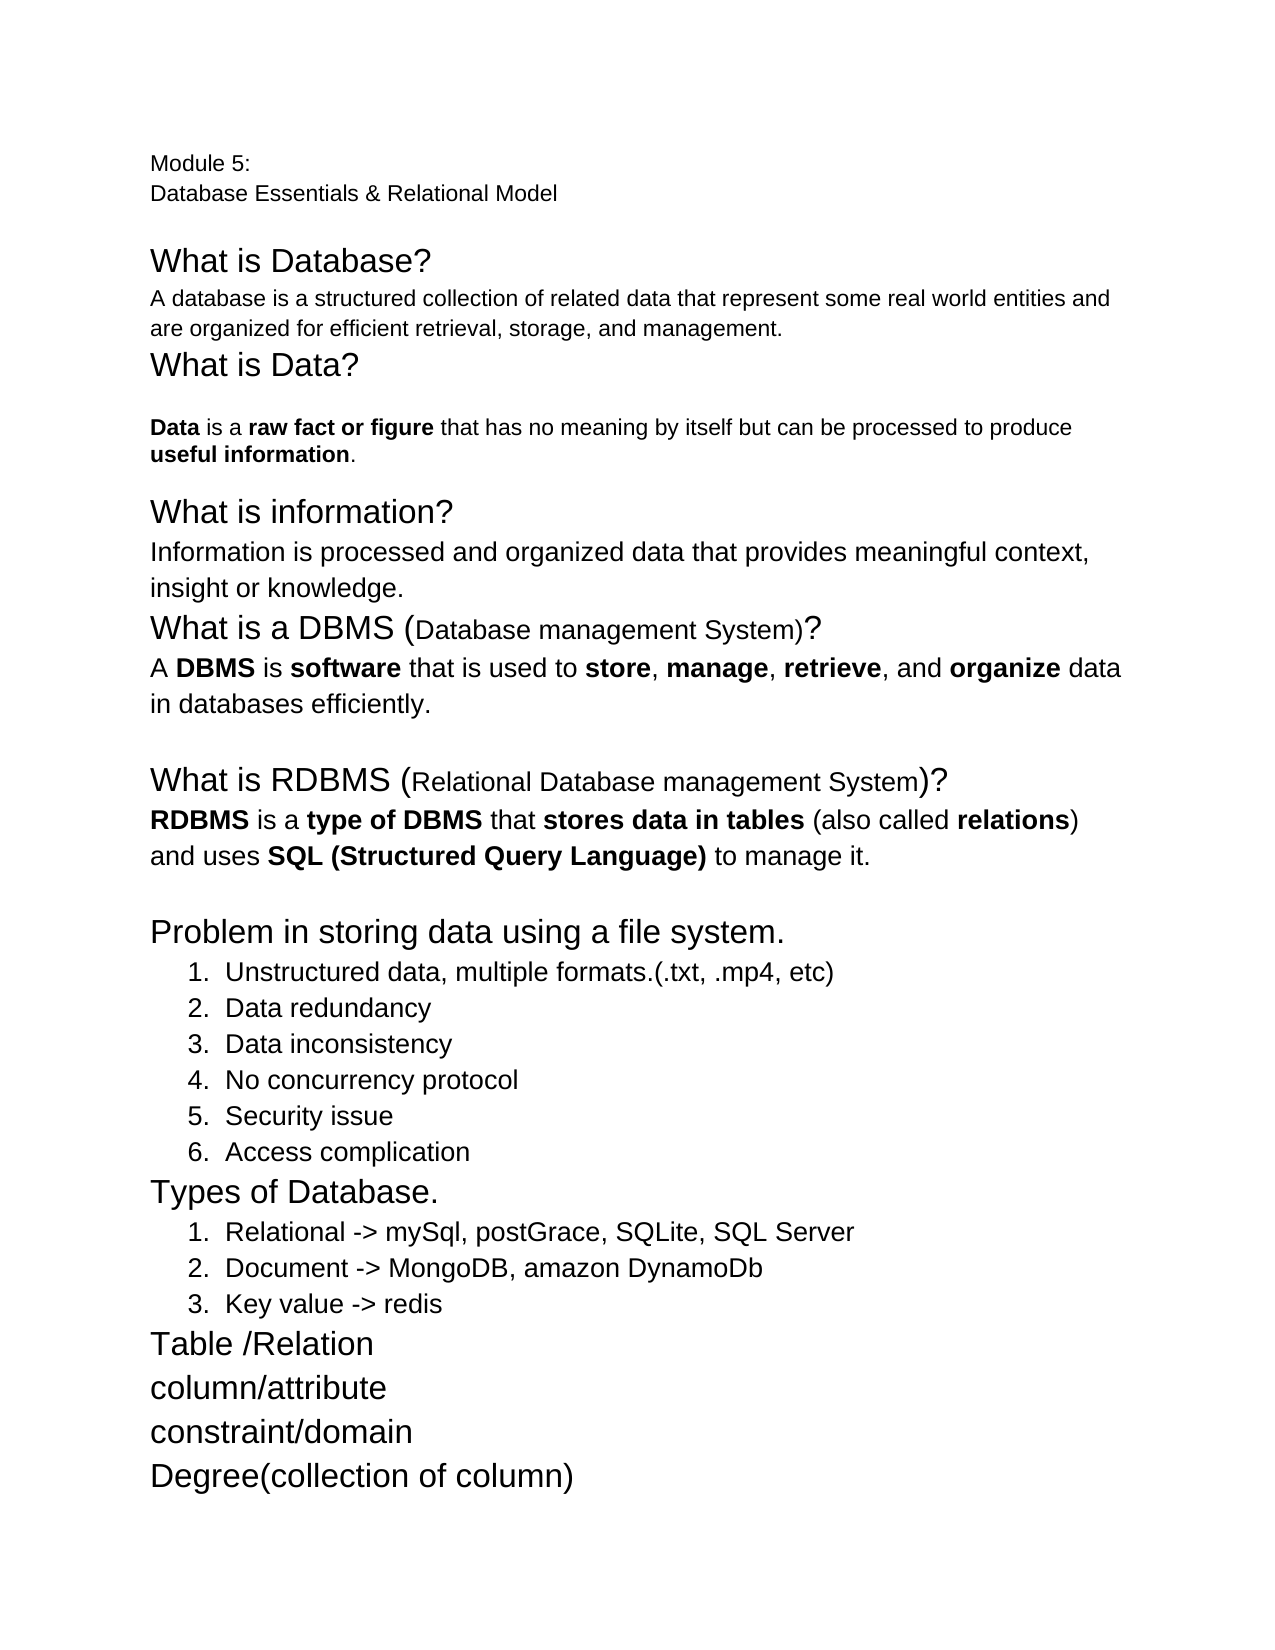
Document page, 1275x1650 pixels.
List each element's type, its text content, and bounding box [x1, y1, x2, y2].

list Unstructured data, multiple formats.(.txt, .mp4, etc) [187, 956, 1125, 987]
text Information is processed and organized data that provides meaningful context, insight or knowledge. [150, 536, 1125, 603]
text Table /Relation [150, 1324, 1125, 1362]
list Security issue [187, 1100, 1125, 1131]
text What is information? [150, 492, 1125, 531]
text What is a DBMS (Database management System)? [150, 608, 1125, 647]
text Degree(collection of column) [150, 1456, 1125, 1495]
text What is Database? [150, 241, 1125, 279]
text Module 5: [150, 150, 1125, 176]
text column/attribute [150, 1368, 1125, 1406]
text Data is a raw fact or figure that has no meaning by itself but can be processed to produce useful information. [150, 414, 1125, 467]
text Types of Database. [150, 1172, 1125, 1210]
text Database Essentials & Relational Model [150, 180, 1125, 207]
list Data inconsistency [187, 1028, 1125, 1059]
text A database is a structured collection of related data that represent some real world entities and are organized for efficient retrieval, storage, and management. [150, 285, 1125, 341]
text What is Data? [150, 345, 1125, 384]
text What is RDBMS (Relational Database management System)? [150, 760, 1125, 798]
list Document -> MongoDB, amazon DynamoDb [187, 1252, 1125, 1283]
list No concurrency protocol [187, 1064, 1125, 1095]
text A DBMS is software that is used to store, manage, retrieve, and organize data in databases efficiently. [150, 652, 1125, 719]
list Access complication [187, 1136, 1125, 1167]
text Problem in storing data using a file system. [150, 912, 1125, 951]
text constraint/domain [150, 1412, 1125, 1451]
list Data redundancy [187, 992, 1125, 1023]
text RDBMS is a type of DBMS that stores data in tables (also called relations) and uses SQL (Structured Query Language) to manage it. [150, 804, 1125, 871]
list Key value -> redis [187, 1288, 1125, 1319]
list Relational -> mySql, postGrace, SQLite, SQL Server [187, 1216, 1125, 1247]
